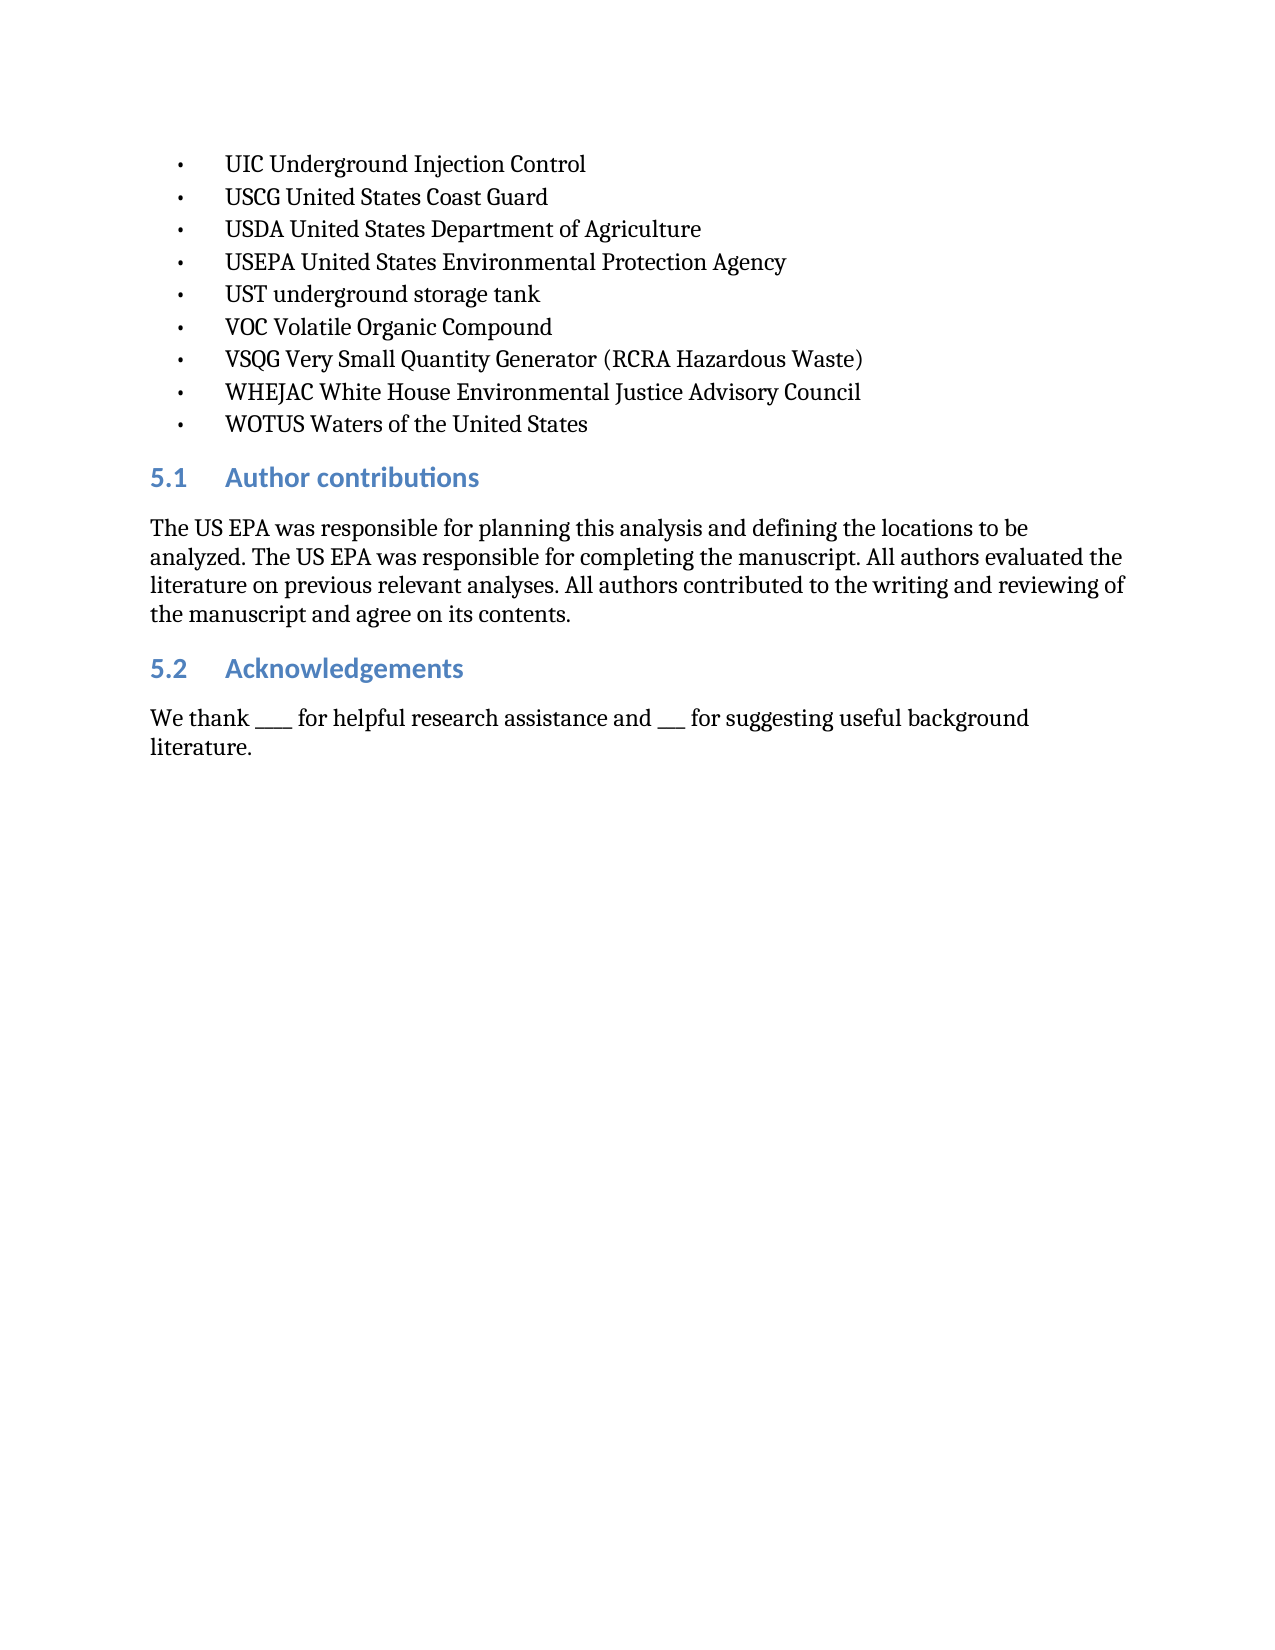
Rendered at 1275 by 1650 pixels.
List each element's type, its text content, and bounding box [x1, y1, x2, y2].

list USCG United States Coast Guard [175, 182, 1125, 211]
text The US EPA was responsible for planning this analysis and defining the locations to be analyzed. The US EPA was responsible for completing the manuscript. All authors evaluated the literature on previous relevant analyses. All authors contributed to the writing and reviewing of the manuscript and agree on its contents. [150, 514, 1125, 629]
list WHEJAC White House Environmental Justice Advisory Council [175, 377, 1125, 406]
list VSQG Very Small Quantity Generator (RCRA Hazardous Waste) [175, 345, 1125, 374]
list USDA United States Department of Agriculture [175, 215, 1125, 244]
list UIC Underground Injection Control [175, 150, 1125, 179]
subtitle 5.2 Acknowledgements [150, 650, 1125, 685]
text We thank ____ for helpful research assistance and ___ for suggesting useful background literature. [150, 704, 1125, 762]
list UST underground storage tank [175, 280, 1125, 309]
list WOTUS Waters of the United States [175, 410, 1125, 439]
list VOC Volatile Organic Compound [175, 312, 1125, 341]
list USEPA United States Environmental Protection Agency [175, 247, 1125, 276]
subtitle 5.1 Author contributions [150, 459, 1125, 495]
